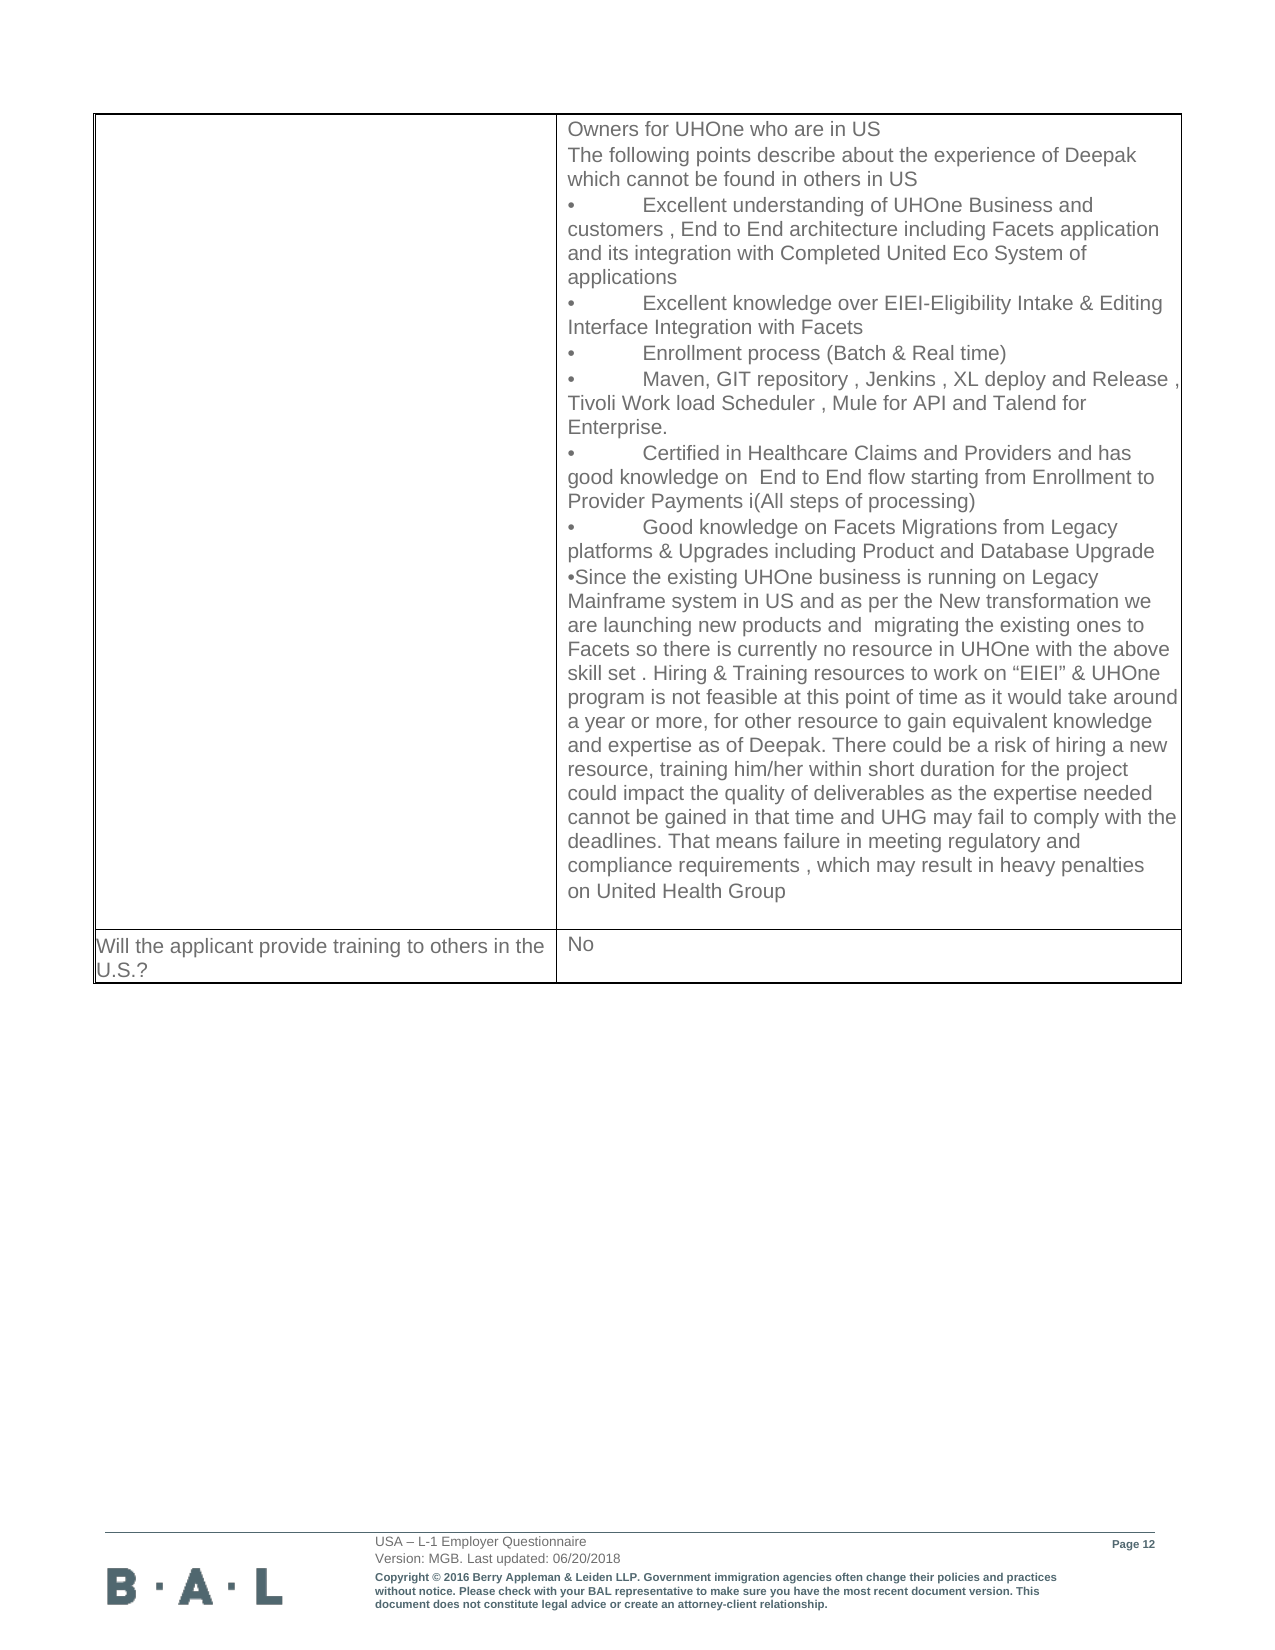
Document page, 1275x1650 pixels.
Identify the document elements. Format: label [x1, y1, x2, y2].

table_cell [557, 930, 1181, 982]
table_cell [557, 115, 1181, 929]
table_cell [96, 930, 556, 982]
table_cell [96, 115, 556, 929]
picture [104, 1565, 292, 1612]
